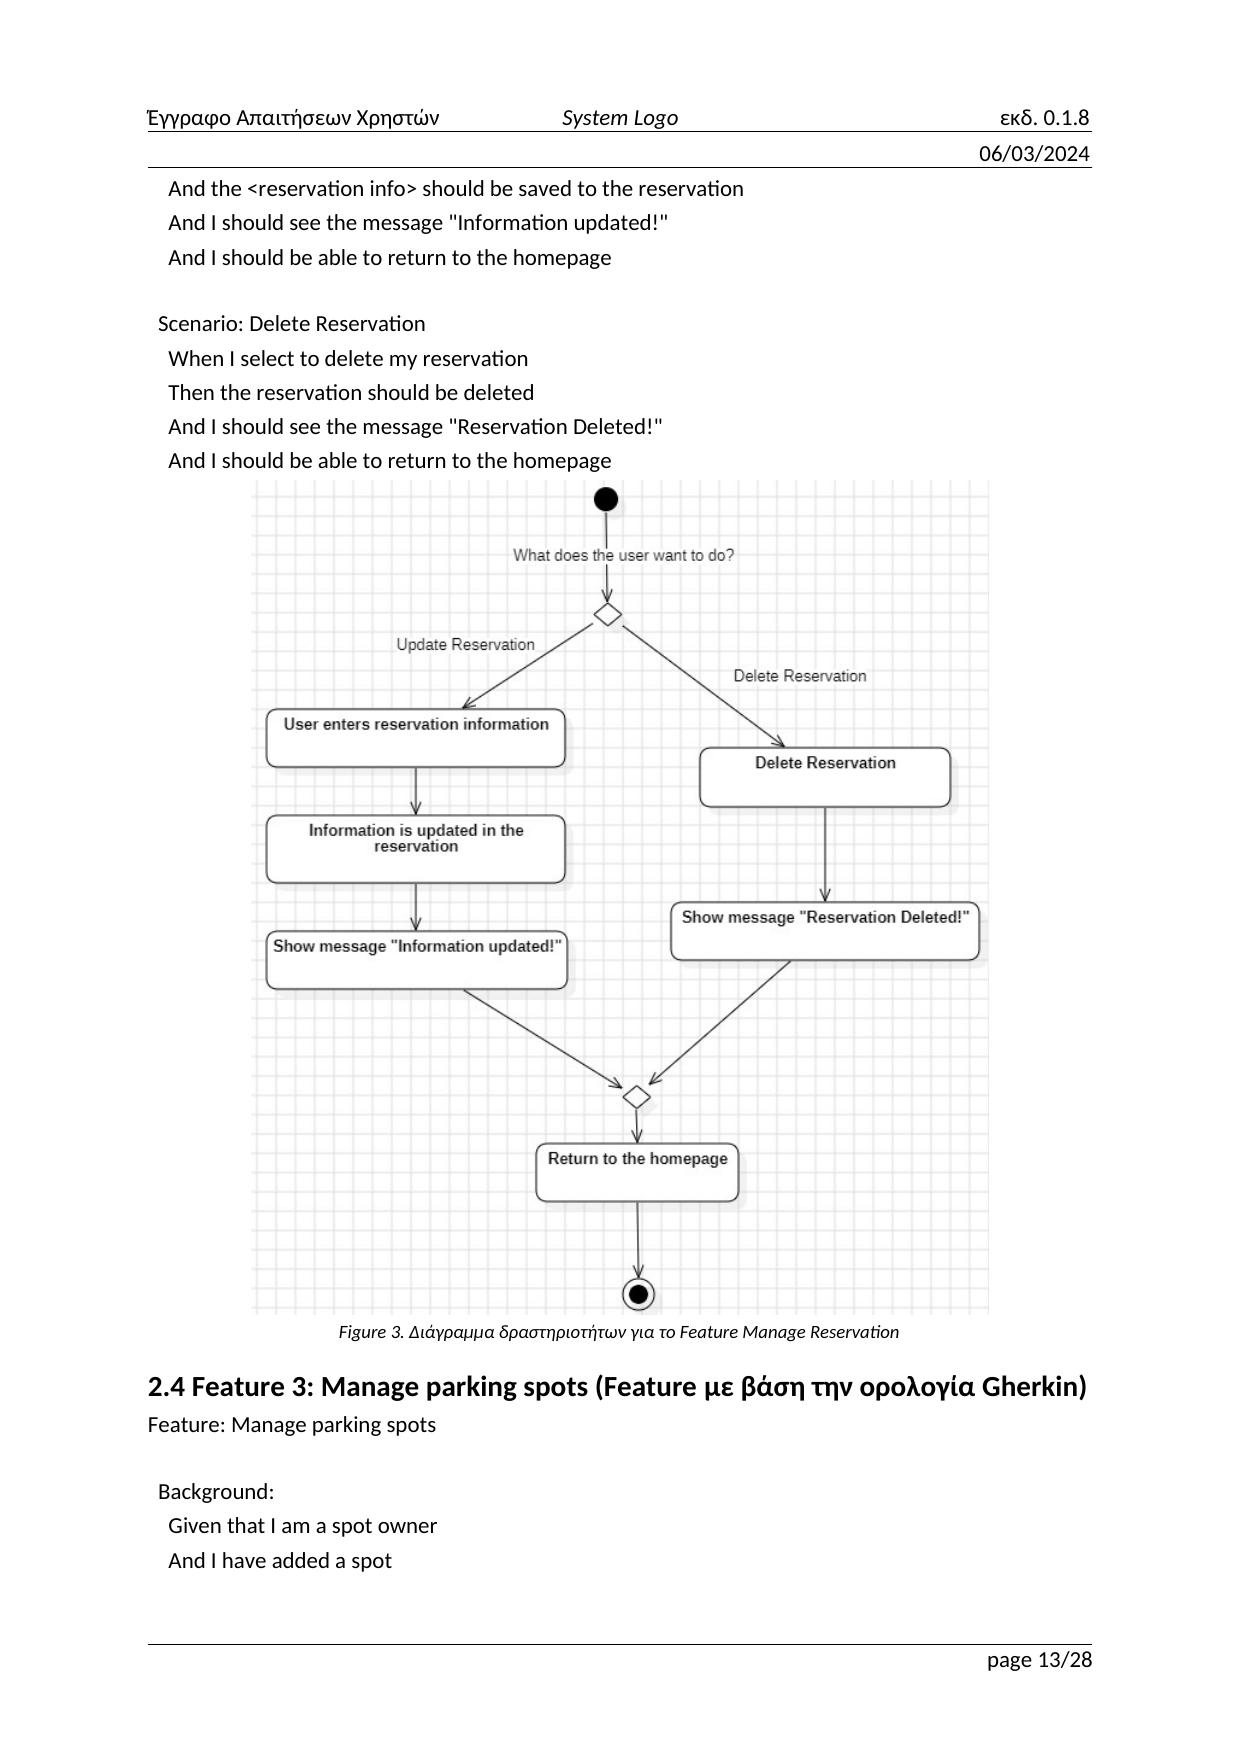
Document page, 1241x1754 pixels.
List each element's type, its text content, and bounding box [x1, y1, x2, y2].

picture [251, 480, 989, 1315]
text Scenario: Delete Reservation [148, 309, 1092, 337]
text 2.4 Feature 3: Manage parking spots (Feature με βάση την ορολογία Gherkin) [148, 1368, 1092, 1404]
text And I have added a spot [148, 1546, 1092, 1574]
text Feature: Manage parking spots [148, 1410, 1092, 1438]
text Figure 3. Διάγραμμα δραστηριοτήτων για το Feature Manage Reservation [148, 1321, 1092, 1343]
text Background: [148, 1477, 1092, 1505]
text And I should be able to return to the homepage [148, 243, 1092, 271]
text And the <reservation info> should be saved to the reservation [148, 174, 1092, 202]
text Given that I am a spot owner [148, 1511, 1092, 1539]
text And I should be able to return to the homepage [148, 447, 1092, 474]
text Then the reservation should be deleted [148, 378, 1092, 406]
text And I should see the message "Information updated!" [148, 208, 1092, 236]
text And I should see the message "Reservation Deleted!" [148, 412, 1092, 440]
text When I select to delete my reservation [148, 344, 1092, 372]
